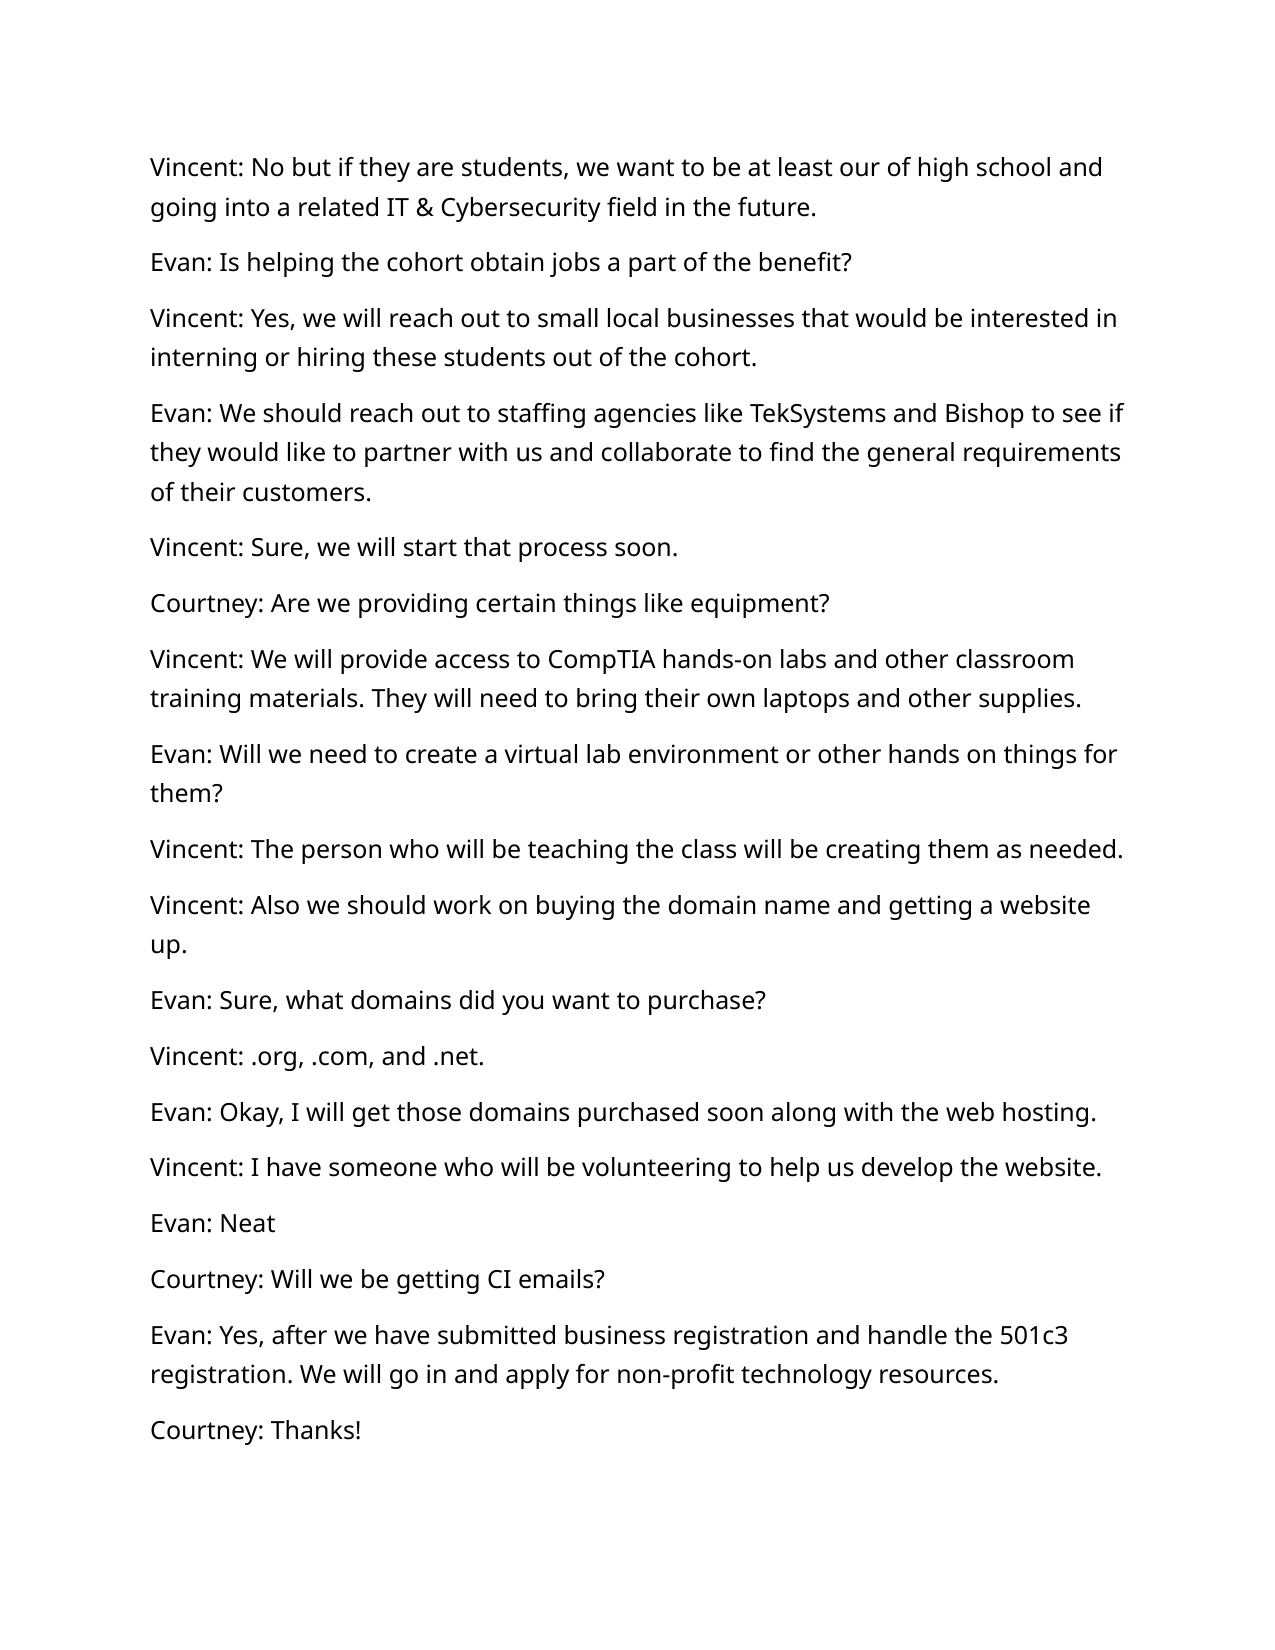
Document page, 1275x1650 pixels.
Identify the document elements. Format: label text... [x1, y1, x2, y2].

text Vincent: No but if they are students, we want to be at least our of high school and going into a related IT & Cybersecurity field in the future. [150, 150, 1125, 223]
text Vincent: We will provide access to CompTIA hands-on labs and other classroom training materials. They will need to bring their own laptops and other supplies. [150, 642, 1125, 715]
text Vincent: Also we should work on buying the domain name and getting a website up. [150, 887, 1125, 961]
text Evan: Okay, I will get those domains purchased soon along with the web hosting. [150, 1094, 1125, 1128]
text Vincent: The person who will be teaching the class will be creating them as needed. [150, 832, 1125, 866]
text Vincent: Yes, we will reach out to small local businesses that would be interested in interning or hiring these students out of the cohort. [150, 301, 1125, 374]
text Evan: Is helping the cohort obtain jobs a part of the benefit? [150, 245, 1125, 279]
text Vincent: .org, .com, and .net. [150, 1038, 1125, 1072]
text Courtney: Thanks! [150, 1412, 1125, 1447]
text Evan: Yes, after we have submitted business registration and handle the 501c3 registration. We will go in and apply for non-profit technology resources. [150, 1317, 1125, 1391]
text Evan: Sure, what domains did you want to purchase? [150, 982, 1125, 1017]
text Evan: We should reach out to staffing agencies like TekSystems and Bishop to see if they would like to partner with us and collaborate to find the general requirements of their customers. [150, 396, 1125, 508]
text Courtney: Are we providing certain things like equipment? [150, 586, 1125, 620]
text Courtney: Will we be getting CI emails? [150, 1262, 1125, 1296]
text Evan: Will we need to create a virtual lab environment or other hands on things for them? [150, 737, 1125, 810]
text Vincent: Sure, we will start that process soon. [150, 530, 1125, 564]
text Evan: Neat [150, 1206, 1125, 1240]
text Vincent: I have someone who will be volunteering to help us develop the website. [150, 1150, 1125, 1184]
